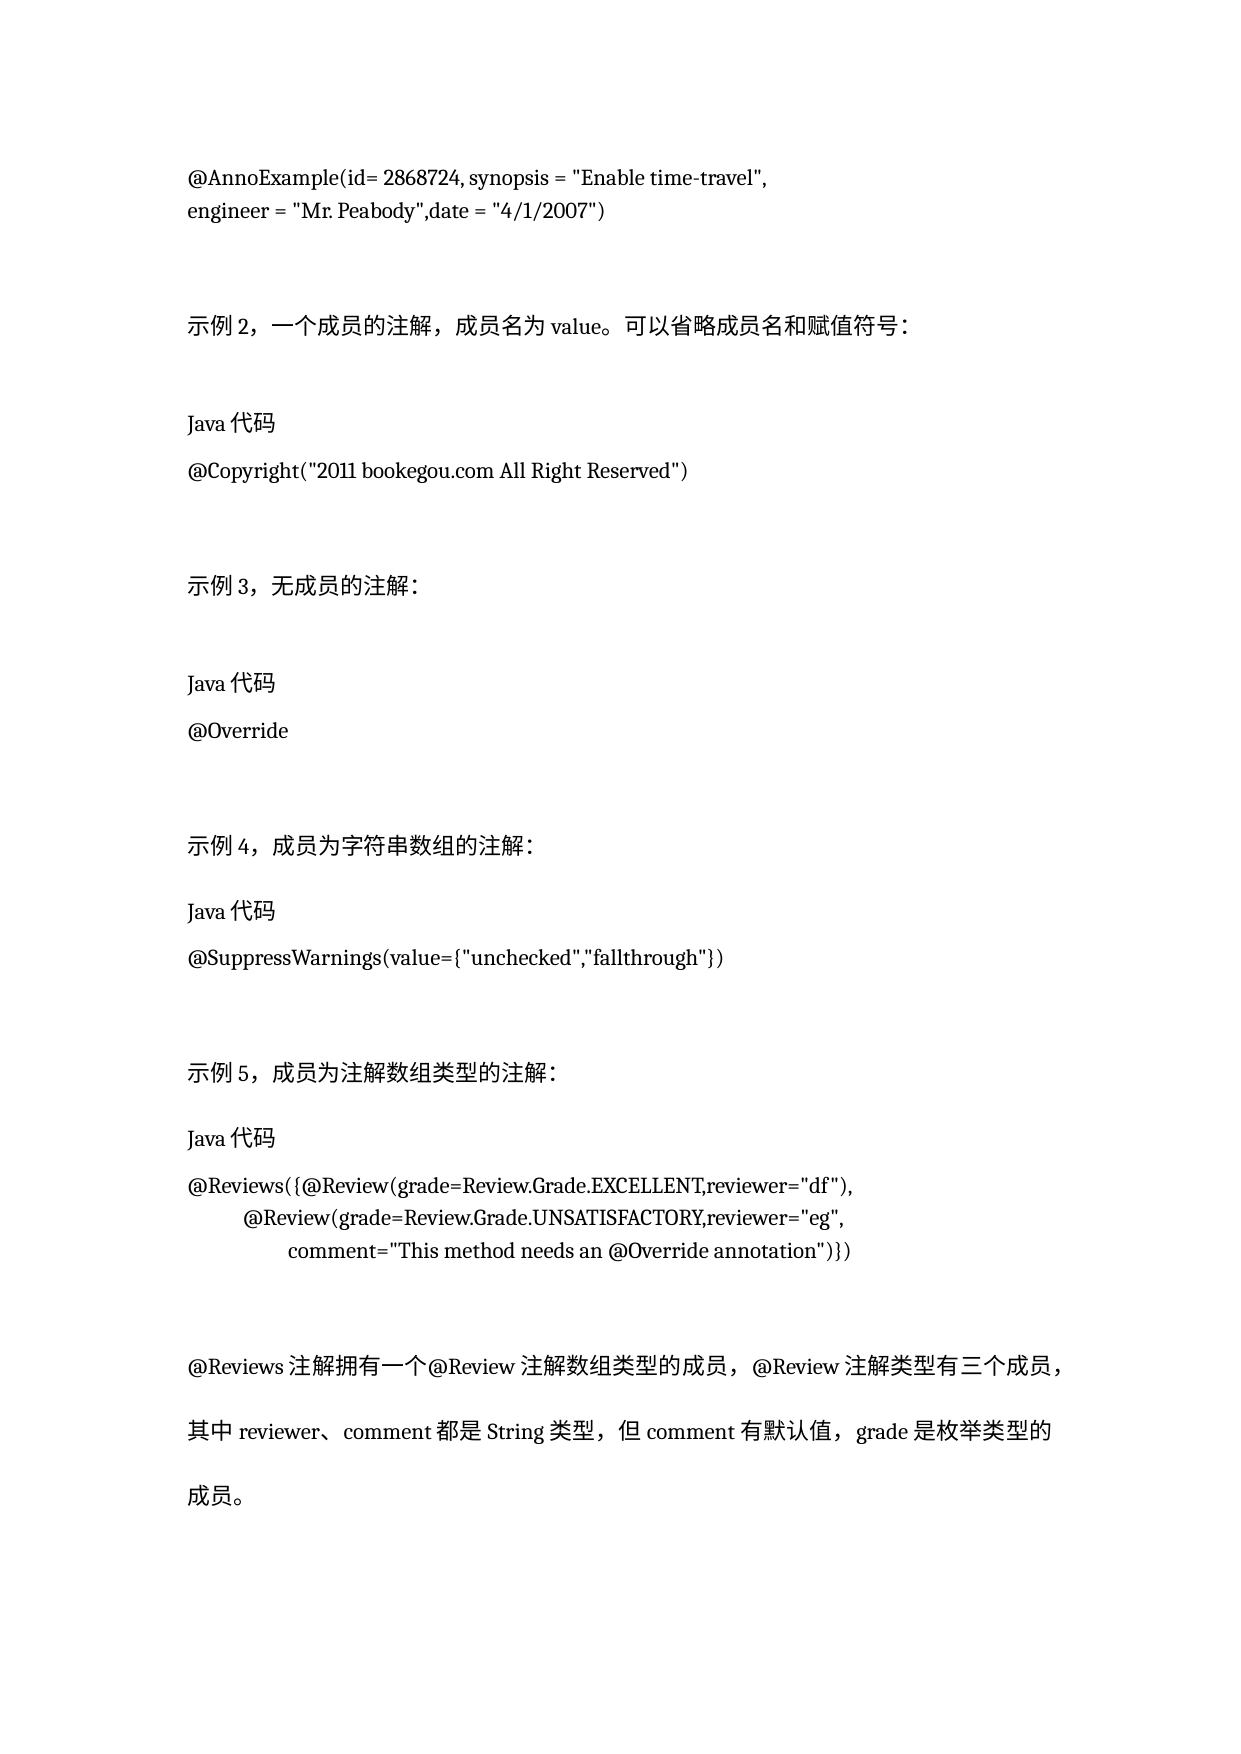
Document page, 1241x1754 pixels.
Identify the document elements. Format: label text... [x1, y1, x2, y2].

text @Reviews注解拥有一个@Review注解数组类型的成员，@Review注解类型有三个成员，其中reviewer、comment都是String类型，但comment有默认值，grade是枚举类型的成员。 [187, 1332, 1053, 1527]
text 示例2，一个成员的注解，成员名为value。可以省略成员名和赋值符号： [187, 292, 1053, 357]
text Java代码 [187, 877, 1053, 942]
text @AnnoExample(id= 2868724, synopsis = "Enable time-travel", [187, 162, 1053, 194]
text @Review(grade=Review.Grade.UNSATISFACTORY,reviewer="eg", [187, 1202, 1053, 1234]
text Java代码 [187, 389, 1053, 454]
text 示例3，无成员的注解： [187, 552, 1053, 617]
text comment="This method needs an @Override annotation")}) [187, 1234, 1053, 1267]
text @Override [187, 714, 1053, 747]
text Java代码 [187, 1104, 1053, 1169]
text @SuppressWarnings(value={"unchecked","fallthrough"}) [187, 942, 1053, 974]
text Java代码 [187, 649, 1053, 714]
text engineer = "Mr. Peabody",date = "4/1/2007") [187, 194, 1053, 227]
text @Copyright("2011 bookegou.com All Right Reserved") [187, 454, 1053, 487]
text @Reviews({@Review(grade=Review.Grade.EXCELLENT,reviewer="df"), [187, 1169, 1053, 1202]
text 示例4，成员为字符串数组的注解： [187, 812, 1053, 877]
text 示例5，成员为注解数组类型的注解： [187, 1039, 1053, 1104]
